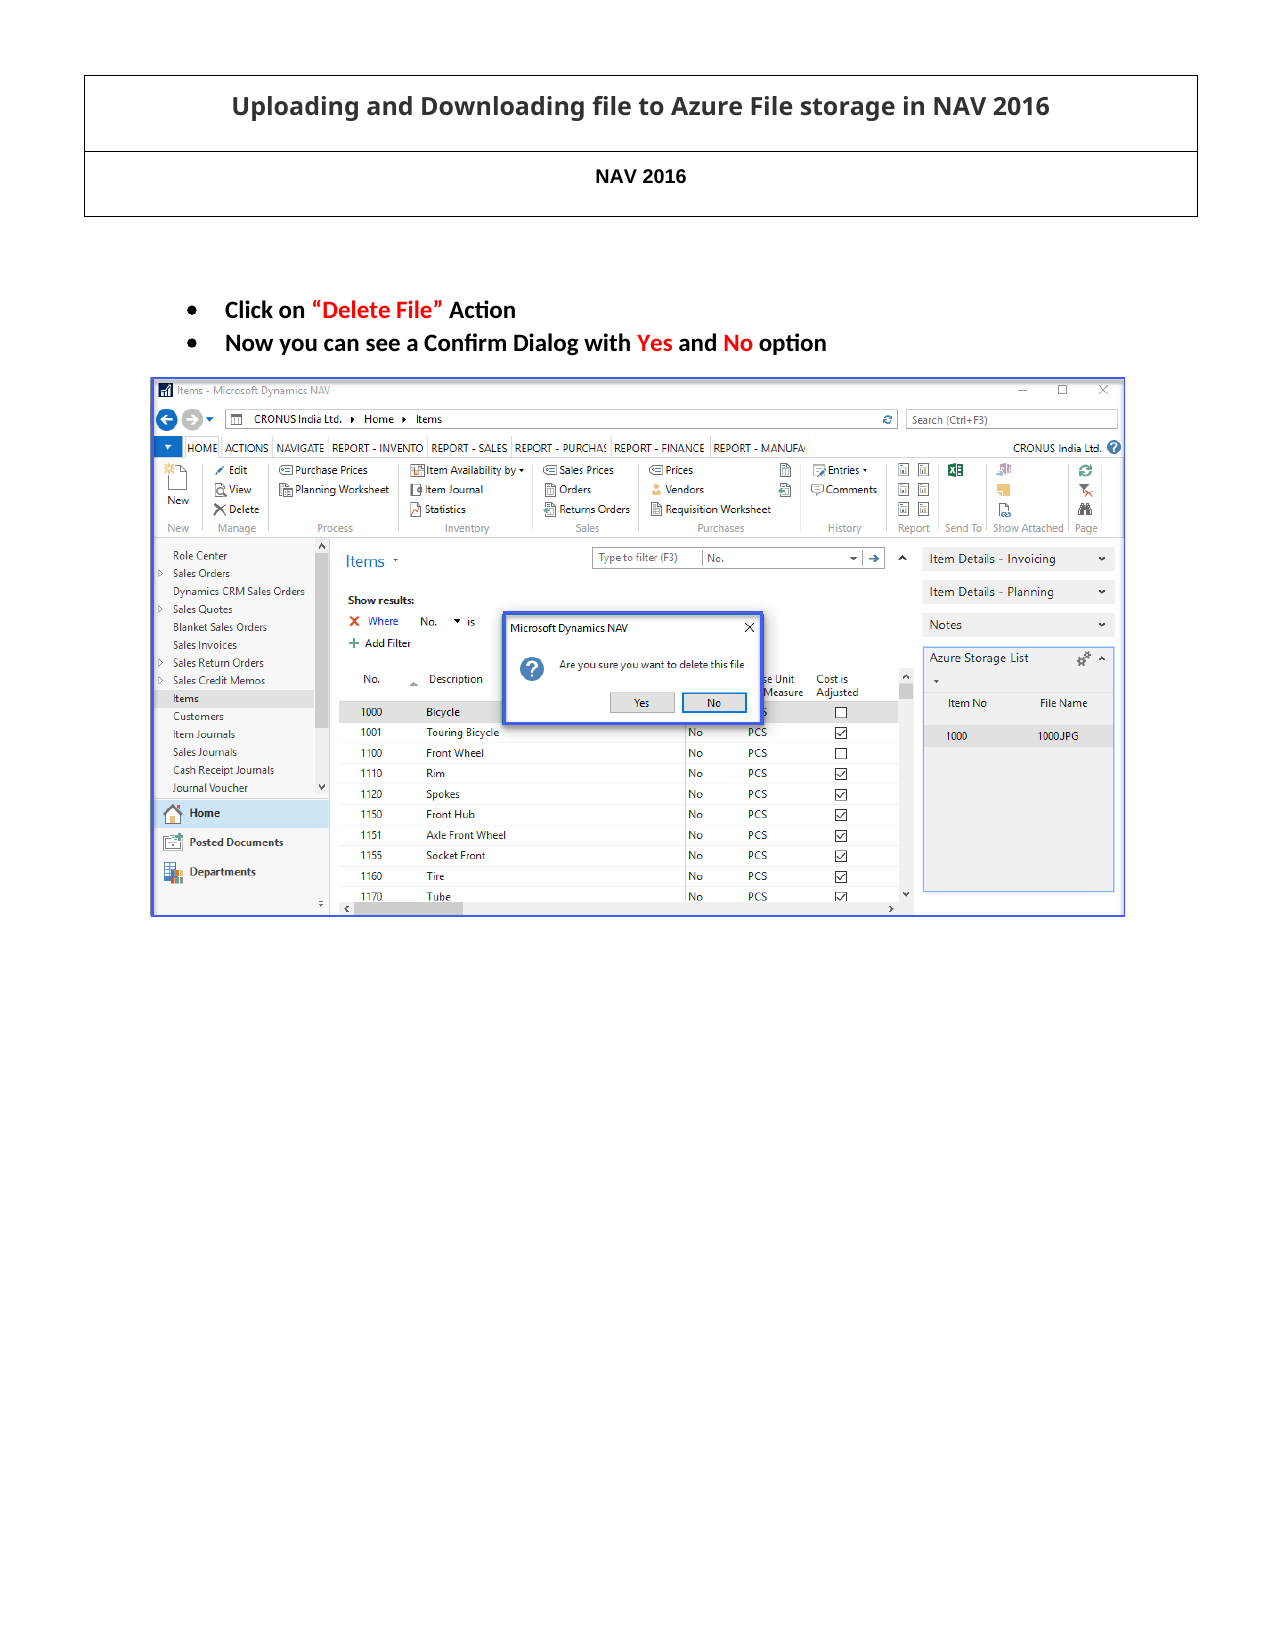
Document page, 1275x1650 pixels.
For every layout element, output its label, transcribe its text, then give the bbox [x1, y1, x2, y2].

picture [150, 377, 1125, 917]
list Click on “Delete File” Action [187, 294, 1125, 325]
list Now you can see a Confirm Dialog with Yes and No option [187, 327, 1125, 358]
